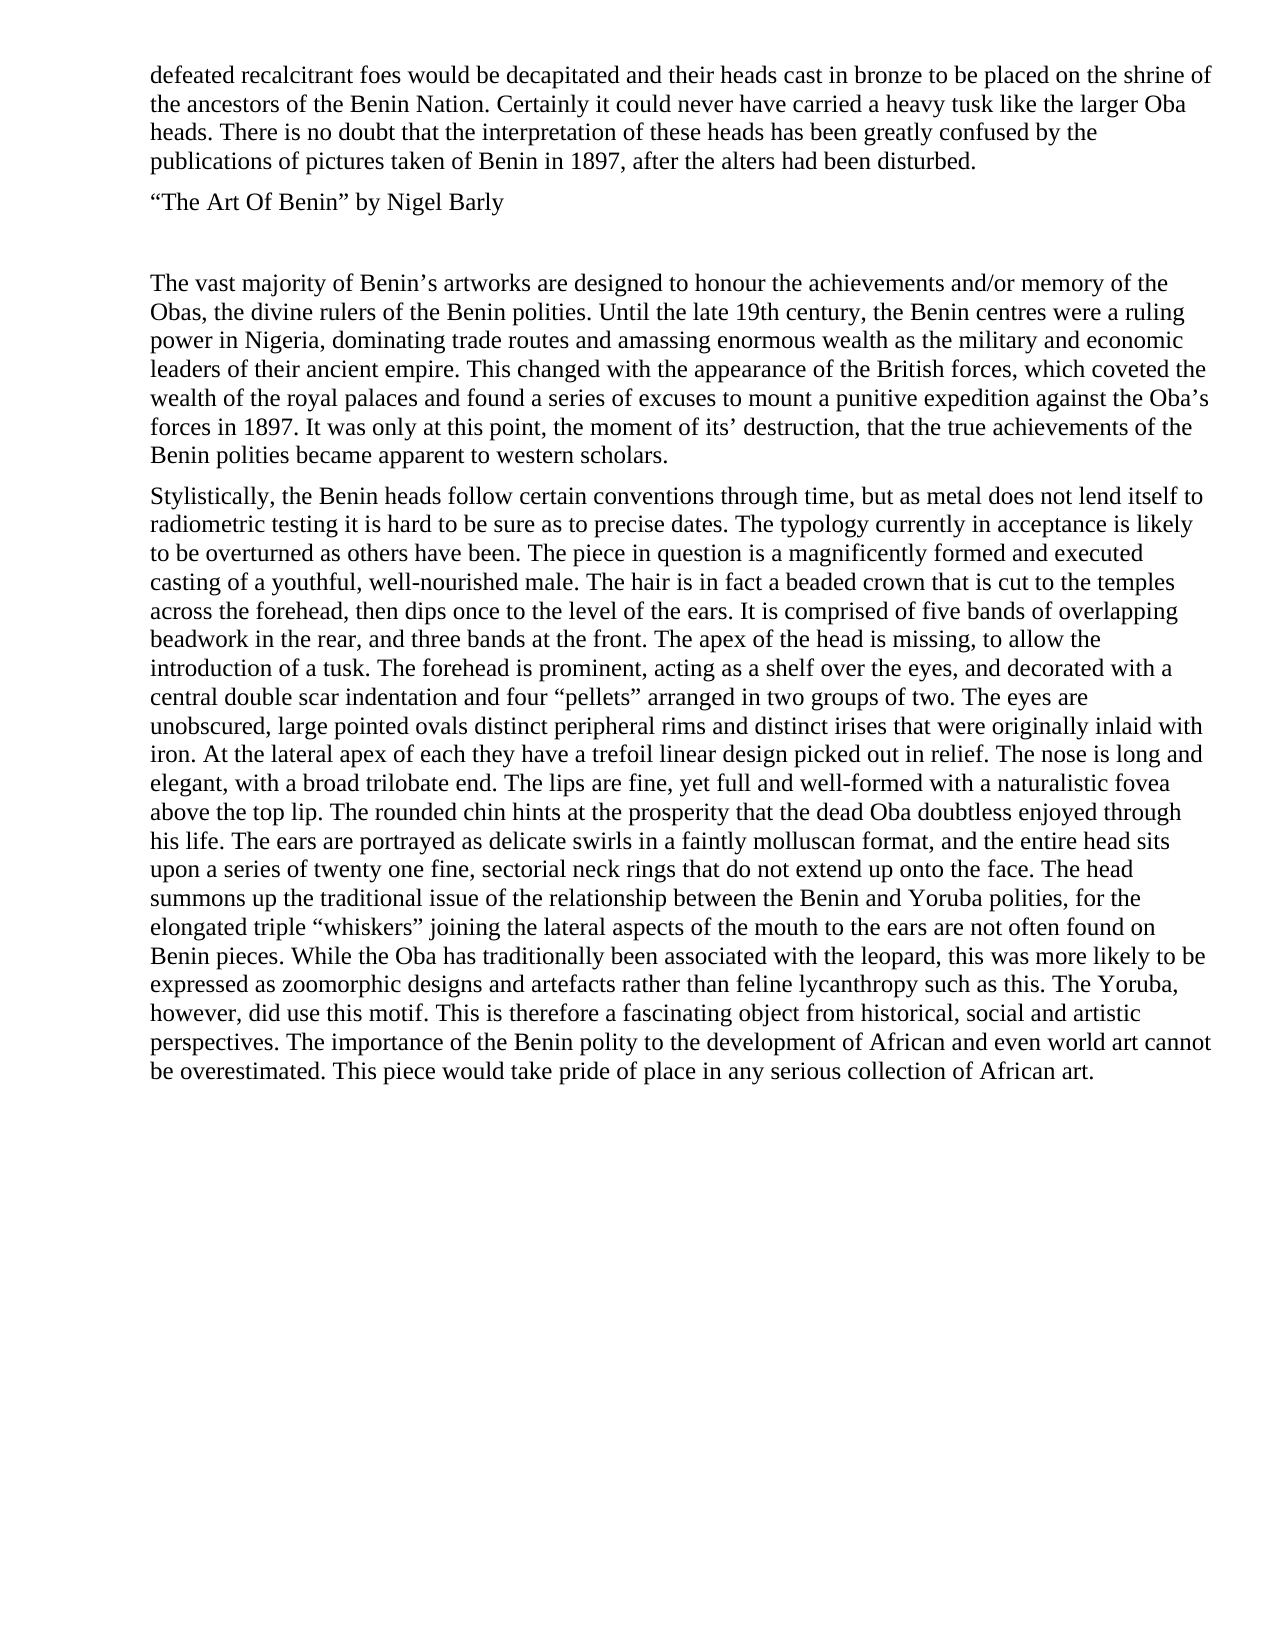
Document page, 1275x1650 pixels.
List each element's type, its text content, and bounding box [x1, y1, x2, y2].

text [150, 60, 1215, 175]
text Stylistically, the Benin heads follow certain conventions through time, but as metal does not lend itself to radiometric testing it is hard to be sure as to precise dates. The typology currently in acceptance is likely to be overturned as others have been. The piece in question is a magnificently formed and executed casting of a youthful, well-nourished male. The hair is in fact a beaded crown that is cut to the temples across the forehead, then dips once to the level of the ears. It is comprised of five bands of overlapping beadwork in the rear, and three bands at the front. The apex of the head is missing, to allow the introduction of a tusk. The forehead is prominent, acting as a shelf over the eyes, and decorated with a central double scar indentation and four “pellets” arranged in two groups of two. The eyes are unobscured, large pointed ovals distinct peripheral rims and distinct irises that were originally inlaid with iron. At the lateral apex of each they have a trefoil linear design picked out in relief. The nose is long and elegant, with a broad trilobate end. The lips are fine, yet full and well-formed with a naturalistic fovea above the top lip. The rounded chin hints at the prosperity that the dead Oba doubtless enjoyed through his life. The ears are portrayed as delicate swirls in a faintly molluscan format, and the entire head sits upon a series of twenty one fine, sectorial neck rings that do not extend up onto the face. The head summons up the traditional issue of the relationship between the Benin and Yoruba polities, for the elongated triple “whiskers” joining the lateral aspects of the mouth to the ears are not often found on Benin pieces. While the Oba has traditionally been associated with the leopard, this was more likely to be expressed as zoomorphic designs and artefacts rather than feline lycanthropy such as this. The Yoruba, however, did use this motif. This is therefore a fascinating object from historical, social and artistic perspectives. The importance of the Benin polity to the development of African and even world art cannot be overestimated. This piece would take pride of place in any serious collection of African art. [150, 481, 1215, 1084]
text The vast majority of Benin’s artworks are designed to honour the achievements and/or memory of the Obas, the divine rulers of the Benin polities. Until the late 19th century, the Benin centres were a ruling power in Nigeria, dominating trade routes and amassing enormous wealth as the military and economic leaders of their ancient empire. This changed with the appearance of the British forces, which coveted the wealth of the royal palaces and found a series of excuses to mount a punitive expedition against the Oba’s forces in 1897. It was only at this point, the moment of its’ destruction, that the true achievements of the Benin polities became apparent to western scholars. [150, 268, 1215, 469]
text “The Art Of Benin” by Nigel Barly [150, 187, 1215, 216]
